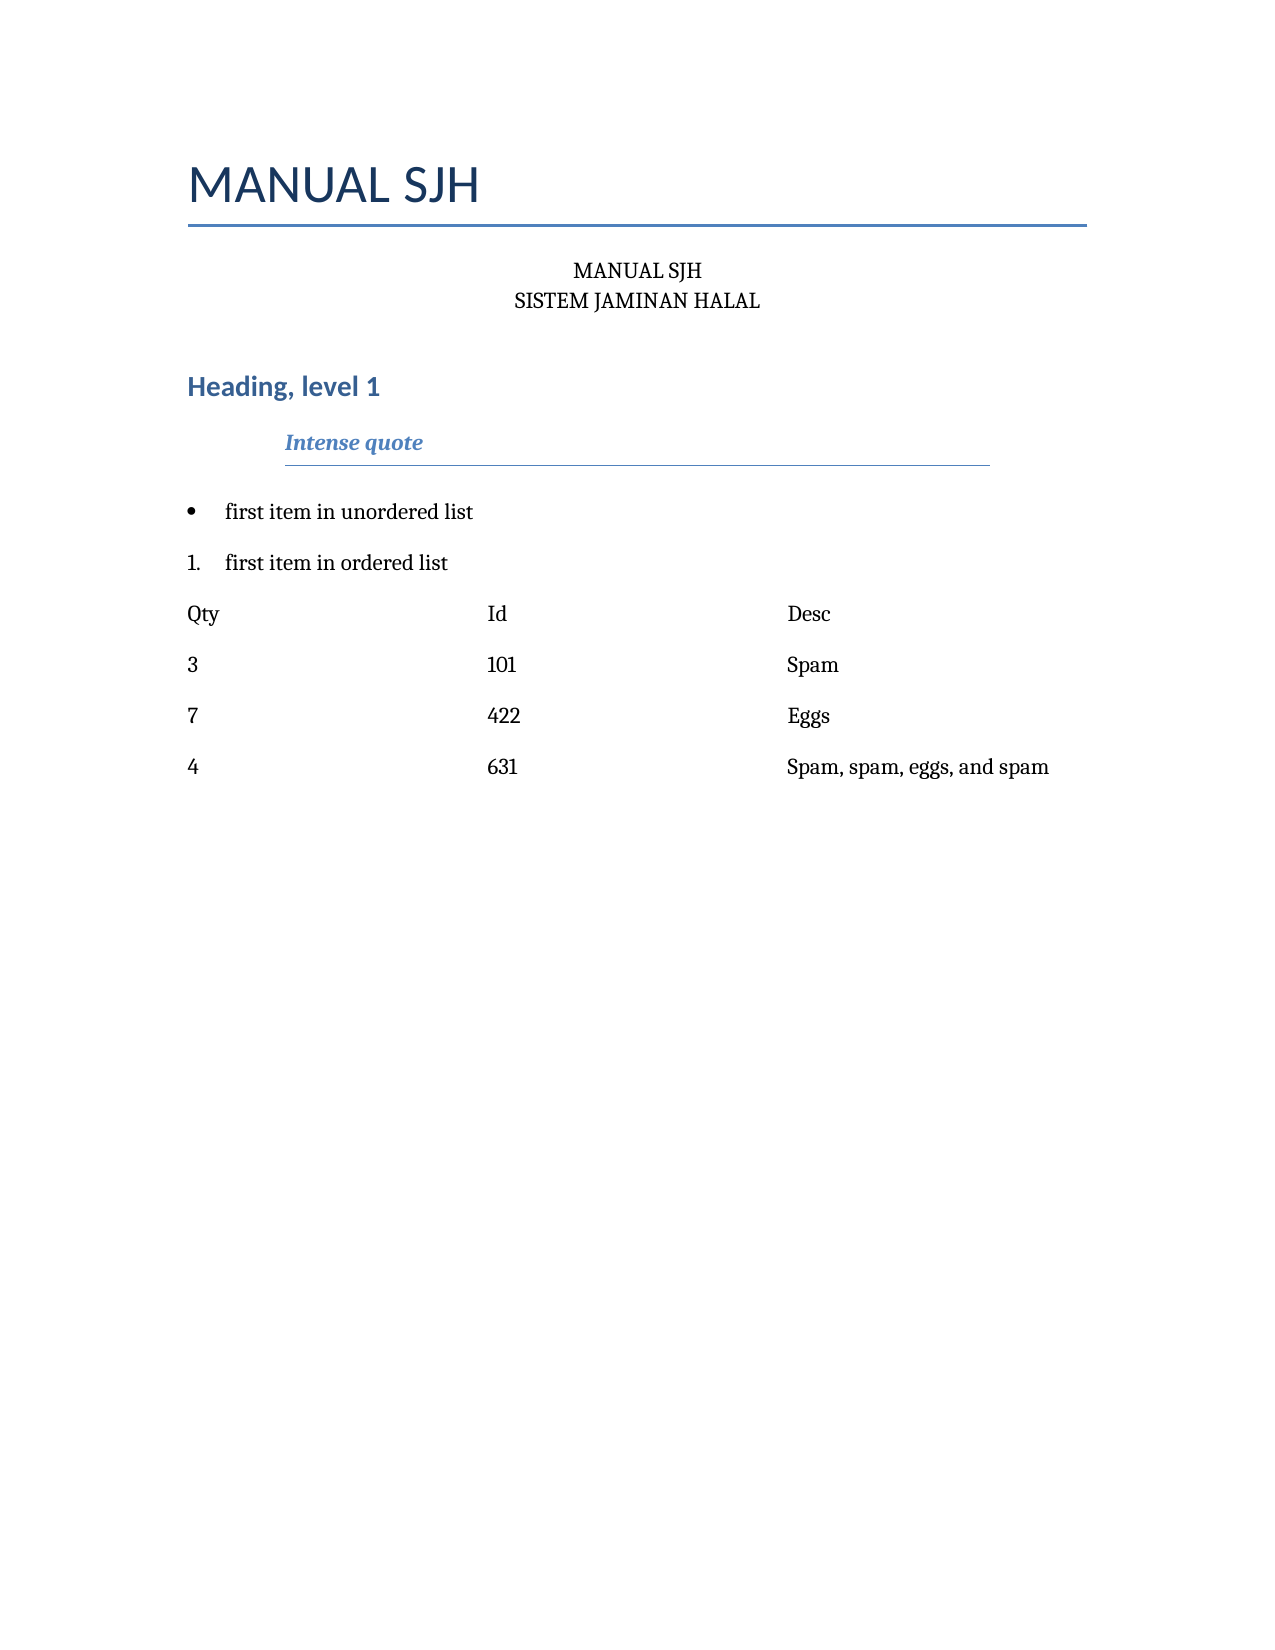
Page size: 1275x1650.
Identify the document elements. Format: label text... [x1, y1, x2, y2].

table_header Desc [776, 601, 1076, 652]
table_cell 3 [176, 652, 476, 703]
table_cell 422 [476, 703, 776, 754]
table_cell Spam, spam, eggs, and spam [776, 754, 1076, 805]
table_cell 631 [476, 754, 776, 805]
text MANUAL SJH SISTEM JAMINAN HALAL [187, 258, 1087, 314]
list first item in ordered list [187, 550, 1087, 576]
table_header Id [476, 601, 776, 652]
text Intense quote [285, 430, 990, 465]
table_cell Spam [776, 652, 1076, 703]
table_header Qty [176, 601, 476, 652]
table_cell Eggs [776, 703, 1076, 754]
list first item in unordered list [187, 499, 1087, 525]
subtitle Heading, level 1 [187, 368, 1087, 404]
table_cell 4 [176, 754, 476, 805]
table_cell 7 [176, 703, 476, 754]
title MANUAL SJH [187, 150, 1087, 227]
table_cell 101 [476, 652, 776, 703]
